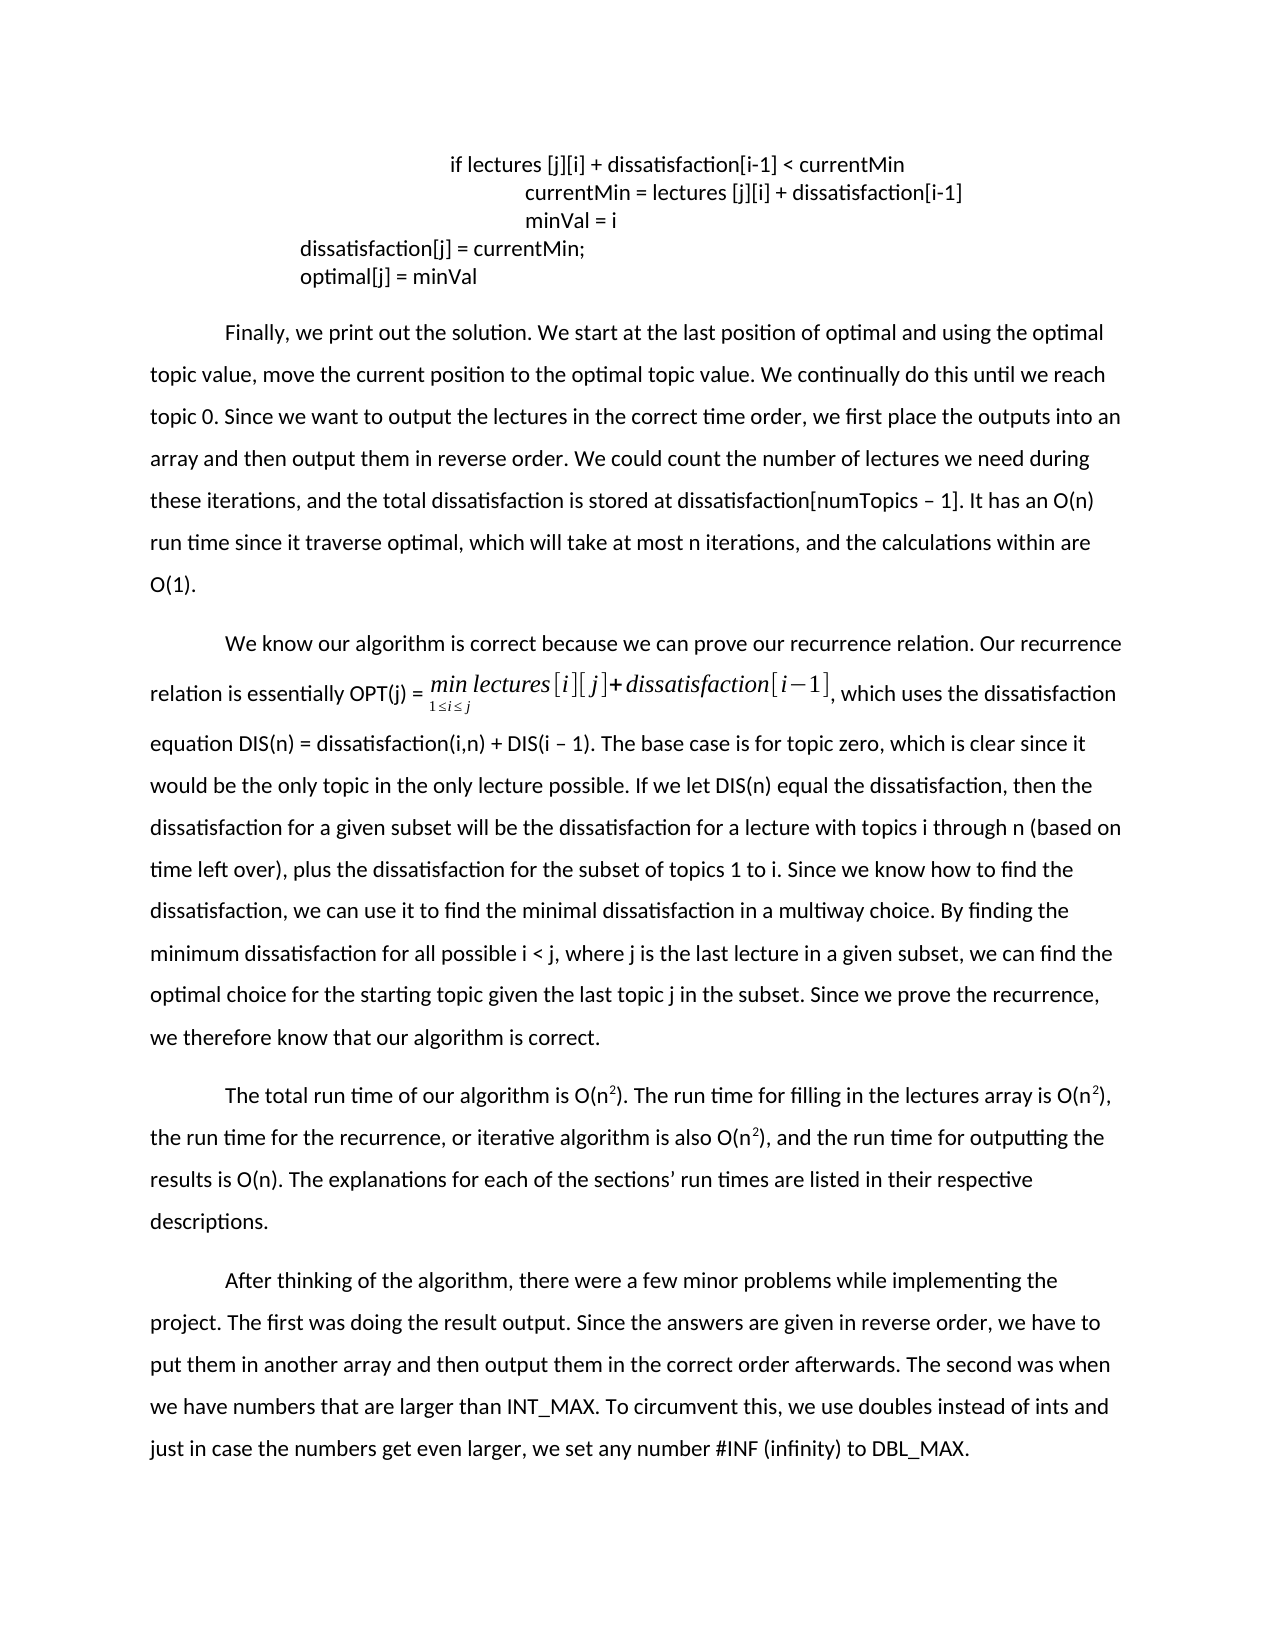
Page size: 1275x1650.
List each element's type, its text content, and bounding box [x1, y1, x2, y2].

text minVal = i [225, 206, 1125, 234]
text dissatisfaction[j] = currentMin; [150, 234, 1125, 262]
text We know our algorithm is correct because we can prove our recurrence relation. Our recurrence relation is essentially OPT(j) = , which uses the dissatisfaction equation DIS(n) = dissatisfaction(i,n) + DIS(i – 1). The base case is for topic zero, which is clear since it would be the only topic in the only lecture possible. If we let DIS(n) equal the dissatisfaction, then the dissatisfaction for a given subset will be the dissatisfaction for a lecture with topics i through n (based on time left over), plus the dissatisfaction for the subset of topics 1 to i. Since we know how to find the dissatisfaction, we can use it to find the minimal dissatisfaction in a multiway choice. By finding the minimum dissatisfaction for all possible i < j, where j is the last lecture in a given subset, we can find the optimal choice for the starting topic given the last topic j in the subset. Since we prove the recurrence, we therefore know that our algorithm is correct. [150, 629, 1125, 1051]
text The total run time of our algorithm is O(n2). The run time for filling in the lectures array is O(n2), the run time for the recurrence, or iterative algorithm is also O(n2), and the run time for outputting the results is O(n). The explanations for each of the sections’ run times are listed in their respective descriptions. [150, 1081, 1125, 1235]
text Finally, we print out the solution. We start at the last position of optimal and using the optimal topic value, move the current position to the optimal topic value. We continually do this until we reach topic 0. Since we want to output the lectures in the correct time order, we first place the outputs into an array and then output them in reverse order. We could count the number of lectures we need during these iterations, and the total dissatisfaction is stored at dissatisfaction[numTopics – 1]. It has an O(n) run time since it traverse optimal, which will take at most n iterations, and the calculations within are O(1). [150, 318, 1125, 598]
text optimal[j] = minVal [150, 262, 1125, 290]
text if lectures [j][i] + dissatisfaction[i-1] < currentMin [225, 150, 1125, 178]
text After thinking of the algorithm, there were a few minor problems while implementing the project. The first was doing the result output. Since the answers are given in reverse order, we have to put them in another array and then output them in the correct order afterwards. The second was when we have numbers that are larger than INT_MAX. To circumvent this, we use doubles instead of ints and just in case the numbers get even larger, we set any number #INF (infinity) to DBL_MAX. [150, 1266, 1125, 1462]
text currentMin = lectures [j][i] + dissatisfaction[i-1] [225, 178, 1125, 206]
